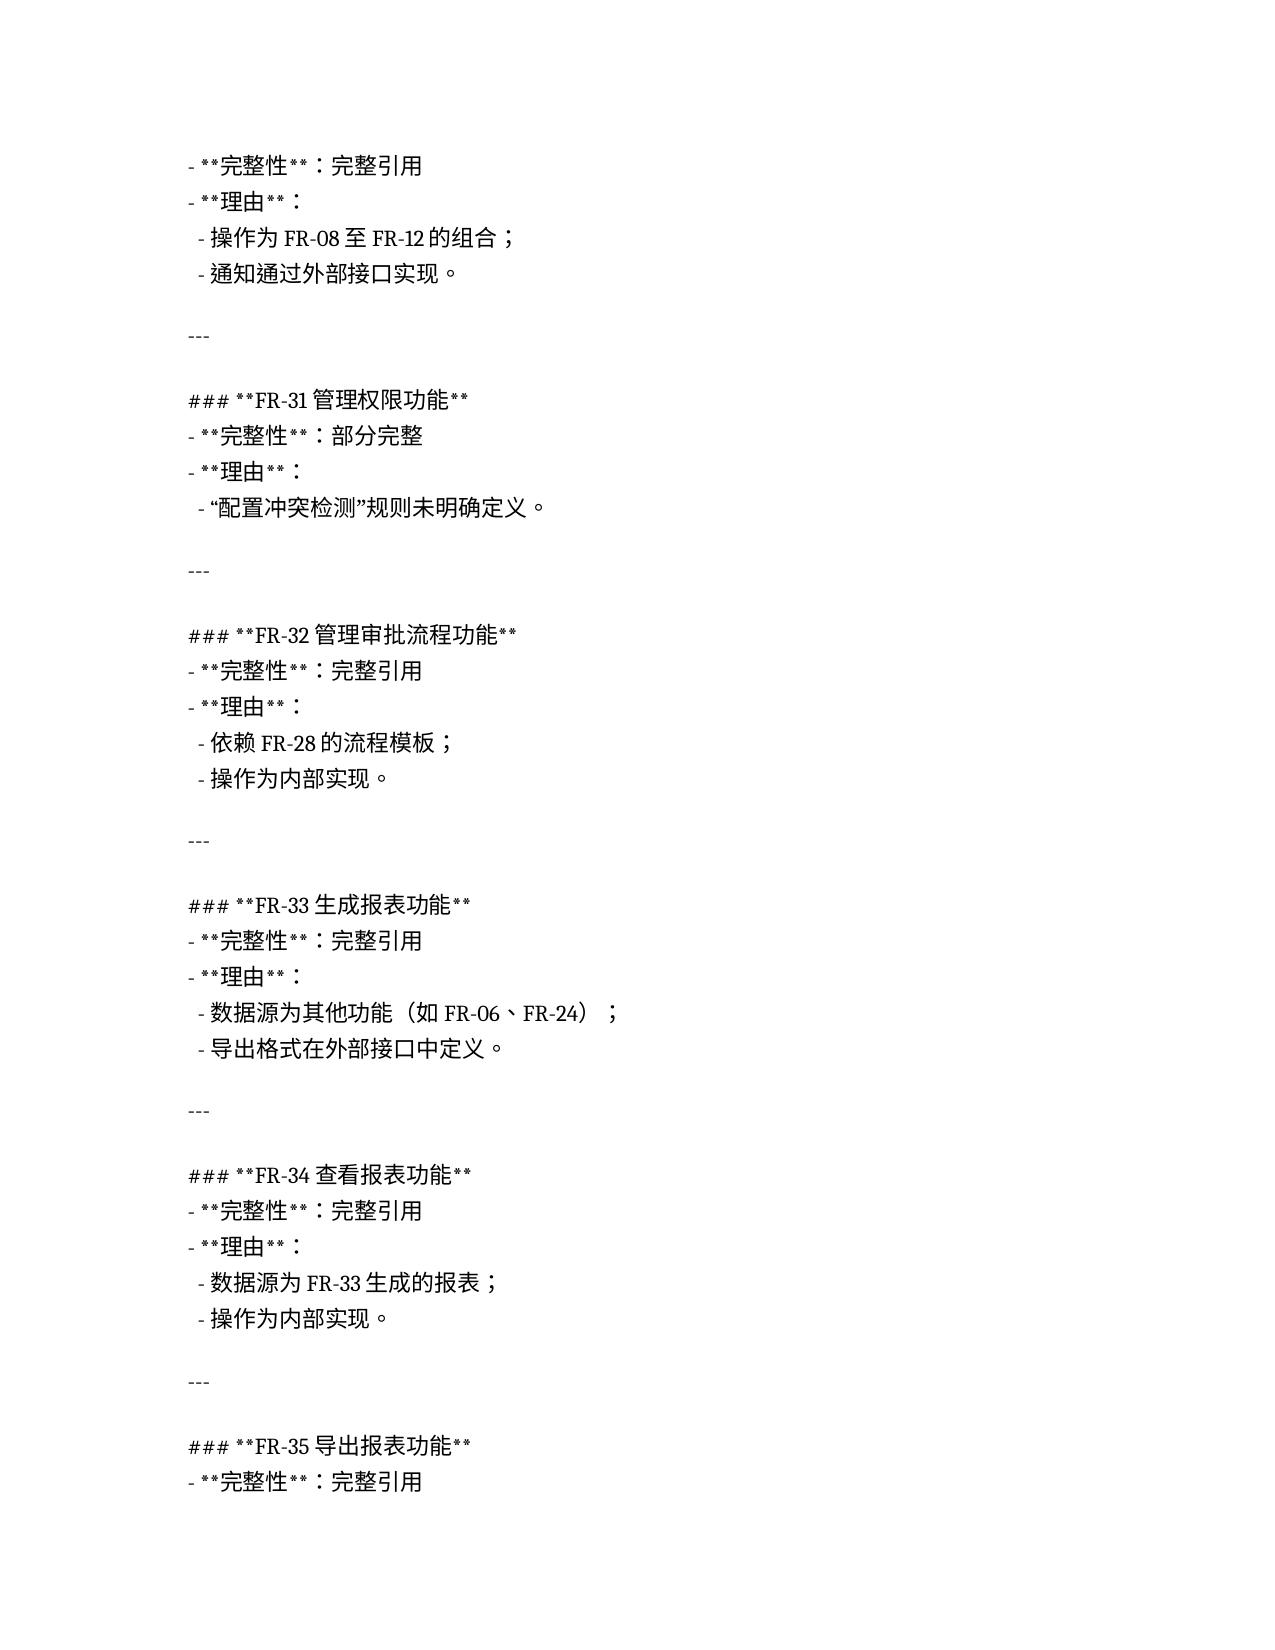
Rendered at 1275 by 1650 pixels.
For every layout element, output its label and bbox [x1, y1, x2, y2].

text [187, 150, 1087, 1497]
